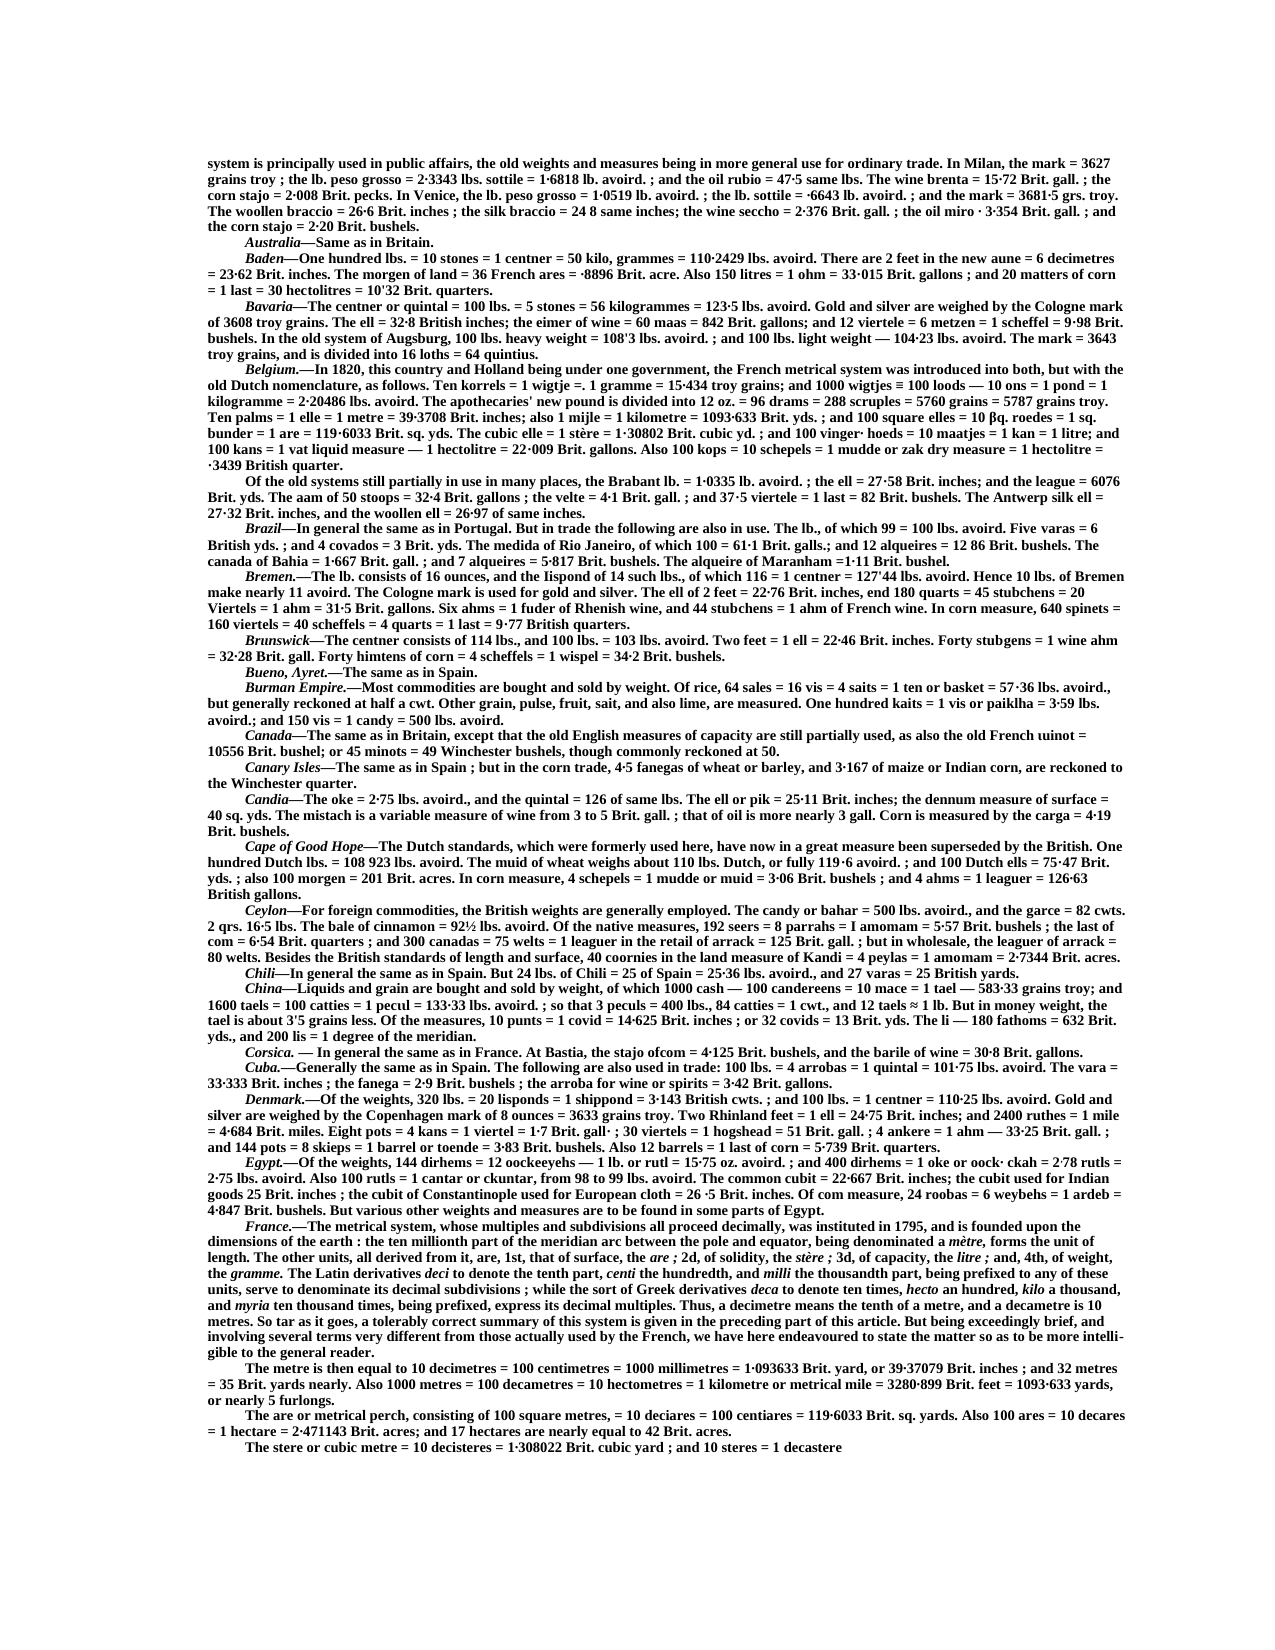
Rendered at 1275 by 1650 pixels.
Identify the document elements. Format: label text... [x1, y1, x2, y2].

text The are or metrical perch, consisting of 100 square metres, = 10 deciares = 100 centiares = 119∙6033 Brit. sq. yards. Also 100 ares = 10 decares = 1 hectare = 2∙471143 Brit. acres; and 17 hectares are nearly equal to 42 Brit. acres. [207, 1408, 1126, 1440]
text Corsica. — In general the same as in France. At Bastia, the stajo ofcom = 4∙125 Brit. bushels, and the barile of wine = 30∙8 Brit. gallons. [207, 1045, 1126, 1060]
text Bavaria—The centner or quintal = 100 lbs. = 5 stones = 56 kilogrammes = 123∙5 lbs. avoird. Gold and silver are weighed by the Cologne mark of 3608 troy grains. The ell = 32∙8 British inches; the eimer of wine = 60 maas = 842 Brit. gallons; and 12 viertele = 6 metzen = 1 scheffel = 9·98 Brit. bushels. In the old system of Augsburg, 100 lbs. heavy weight = 108'3 lbs. avoird. ; and 100 lbs. light weight — 104∙23 lbs. avoird. The mark = 3643 troy grains, and is divided into 16 loths = 64 quintius. [207, 298, 1126, 362]
text France.—The metrical system, whose multiples and subdivisions all proceed decimally, was instituted in 1795, and is founded upon the dimensions of the earth : the ten millionth part of the meridian arc between the pole and equator, being denominated a mètre, forms the unit of length. The other units, all derived from it, are, 1st, that of surface, the are ; 2d, of solidity, the stère ; 3d, of capacity, the litre ; and, 4th, of weight, the gramme. The Latin derivatives deci to denote the tenth part, centi the hundredth, and milli the thousandth part, being prefixed to any of these units, serve to denominate its decimal subdivisions ; while the sort of Greek derivatives deca to denote ten times, hecto an hundred, kilo a thousand, and myria ten thousand times, being prefixed, express its decimal multiples. Thus, a decimetre means the tenth of a metre, and a decametre is 10 metres. So tar as it goes, a tolerably correct summary of this system is given in the preceding part of this article. But being exceedingly brief, and involving several terms very different from those actually used by the French, we have here endeavoured to state the matter so as to be more intelligible to the general reader. [207, 1218, 1126, 1361]
text Belgium.—In 1820, this country and Holland being under one government, the French metrical system was introduced into both, but with the old Dutch nomenclature, as follows. Ten korrels = 1 wigtje =. 1 gramme = 15∙434 troy grains; and 1000 wigtjes ≡ 100 loods — 10 ons = 1 pond = 1 kilogramme = 2∙20486 lbs. avoird. The apothecaries' new pound is divided into 12 oz. = 96 drams = 288 scruples = 5760 grains = 5787 grains troy. Ten palms = 1 elle = 1 metre = 39∙3708 Brit. inches; also 1 mijle = 1 kilometre = 1093∙633 Brit. yds. ; and 100 square elles = 10 βq. roedes = 1 sq. bunder = 1 are = 119·6033 Brit. sq. yds. The cubic elle = 1 stère = 1·30802 Brit. cubic yd. ; and 100 vinger∙ hoeds = 10 maatjes = 1 kan = 1 litre; and 100 kans = 1 vat liquid measure — 1 hectolitre = 22·009 Brit. gallons. Also 100 kops = 10 schepels = 1 mudde or zak dry measure = 1 hectolitre = ·3439 British quarter. [207, 362, 1126, 474]
text Egypt.—Of the weights, 144 dirhems = 12 oockeeyehs — 1 lb. or rutl = 15∙75 oz. avoird. ; and 400 dirhems = 1 oke or oock∙ ckah = 2,78 rutls = 2∙75 lbs. avoird. Also 100 rutls = 1 cantar or ckuntar, from 98 to 99 lbs. avoird. The common cubit = 22∙667 Brit. inches; the cubit used for Indian goods 25 Brit. inches ; the cubit of Constantinople used for European cloth = 26 ∙5 Brit. inches. Of com measure, 24 roobas = 6 weybehs = 1 ardeb = 4∙847 Brit. bushels. But various other weights and measures are to be found in some parts of Egypt. [207, 1155, 1126, 1218]
text Of the old systems still partially in use in many places, the Brabant lb. = 1∙0335 lb. avoird. ; the ell = 27·58 Brit. inches; and the league = 6076 Brit. yds. The aam of 50 stoops = 32∙4 Brit. gallons ; the velte = 4∙1 Brit. gall. ; and 37·5 viertele = 1 last = 82 Brit. bushels. The Antwerp silk ell = 27·32 Brit. inches, and the woollen ell = 26∙97 of same inches. [207, 474, 1126, 521]
text China—Liquids and grain are bought and sold by weight, of which 1000 cash — 100 candereens = 10 mace = 1 tael — 583∙33 grains troy; and 1600 taels = 100 catties = 1 pecιιl = 133∙33 lbs. avoird. ; so that 3 peculs = 400 lbs., 84 catties = 1 cwt., and 12 taels ≈ 1 lb. But in money weight, the tael is about 3'5 grains less. Of the measures, 10 punts = 1 covid = 14∙625 Brit. inches ; or 32 covids = 13 Brit. yds. The li — 180 fathoms = 632 Brit. yds., and 200 lis = 1 degree of the meridian. [207, 981, 1126, 1045]
text Baden—One hundred lbs. = 10 stones = 1 centner = 50 kilo, grammes = 110∙2429 lbs. avoird. There are 2 feet in the new aune = 6 decimetres = 23∙62 Brit. inches. The morgen of land = 36 French ares = ∙8896 Brit. acre. Also 150 litres = 1 ohm = 33·015 Brit. gallons ; and 20 matters of corn = 1 last = 30 hectolitres = 10'32 Brit. quarters. [207, 251, 1126, 298]
text Brazil—In general the same as in Portugal. But in trade the following are also in use. The lb., of which 99 = 100 lbs. avoird. Five varas = 6 British yds. ; and 4 covados = 3 Brit. yds. The medida of Rio Janeiro, of which 100 = 61∙1 Brit. galls.; and 12 alqueires = 12 86 Brit. bushels. The canada of Bahia = 1∙667 Brit. gall. ; and 7 alqueires = 5∙817 Brit. bushels. The alqueire of Maranham =1∙11 Brit. bushel. [207, 521, 1126, 569]
text Burman Empire.—Most commodities are bought and sold by weight. Of rice, 64 sales = 16 vis = 4 saits = 1 ten or basket = 57·36 lbs. avoird., but generally reckoned at half a cwt. Other grain, pulse, fruit, sait, and also lime, are measured. One hundred kaits = 1 vis or paiklha = 3∙59 lbs. avoird.; and 150 vis = 1 candy = 500 lbs. avoird. [207, 680, 1126, 728]
text The metre is then equal to 10 decimetres = 100 centimetres = 1000 millimetres = 1∙093633 Brit. yard, or 39∙37079 Brit. inches ; and 32 metres = 35 Brit. yards nearly. Also 1000 metres = 100 decametres = 10 hectometres = 1 kilometre or metrical mile = 3280∙899 Brit. feet = 1093∙633 yards, or nearly 5 furlongs. [207, 1361, 1126, 1408]
text Denmark.—Of the weights, 320 lbs. = 20 lisponds = 1 shippond = 3∙143 British cwts. ; and 100 lbs. = 1 centner = 110∙25 lbs. avoird. Gold and silver are weighed by the Copenhagen mark of 8 ounces = 3633 grains troy. Two Rhinland feet = 1 ell = 24∙75 Brit. inches; and 2400 ruthes = 1 mile = 4∙684 Brit. miles. Eight pots = 4 kans = 1 viertel = 1∙7 Brit. gall· ; 30 viertels = 1 hogshead = 51 Brit. gall. ; 4 ankere = 1 ahm — 33∙25 Brit. gall. ; and 144 pots = 8 skieps = 1 barrel or toende = 3∙83 Brit. bushels. Also 12 barrels = 1 last of corn = 5∙739 Brit. quarters. [207, 1092, 1126, 1155]
text Canary Isles—The same as in Spain ; but in the corn trade, 4∙5 fanegas of wheat or barley, and 3∙167 of maize or Indian corn, are reckoned to the Winchester quarter. [207, 760, 1126, 792]
text The stere or cubic metre = 10 decisteres = 1∙308022 Brit. cubic yard ; and 10 steres = 1 decastere [207, 1440, 1126, 1456]
text Cuba.—Generally the same as in Spain. The following are also used in trade: 100 lbs. = 4 arrobas = 1 quintal = 101∙75 lbs. avoird. The vara = 33∙333 Brit. inches ; the fanega = 2∙9 Brit. bushels ; the arroba for wine or spirits = 3∙42 Brit. gallons. [207, 1060, 1126, 1092]
text Brιιnswick—The centner consists of 114 lbs., and 100 lbs. = 103 lbs. avoird. Two feet = 1 ell = 22∙46 Brit. inches. Forty stubgens = 1 wine ahm = 32∙28 Brit. gall. Forty himtens of corn = 4 scheffels = 1 wispel = 34∙2 Brit. bushels. [207, 633, 1126, 664]
text Ceylon—For foreign commodities, the British weights are generally employed. The candy or bahar = 500 lbs. avoird., and the garce = 82 cwts. 2 qrs. 16∙5 lbs. The bale of cinnamon = 92½ lbs. avoird. Of the native measures, 192 seers = 8 parrahs = I amomam = 5∙57 Brit. bushels ; the last of com = 6∙54 Brit. quarters ; and 300 canadas = 75 welts = 1 leaguer in the retail of arrack = 125 Brit. gall. ; but in wholesale, the leaguer of arrack = 80 welts. Besides the British standards of length and surface, 40 coornies in the land measure of Kandi = 4 peylas = 1 amomam = 2∙7344 Brit. acres. [207, 902, 1126, 966]
text Bremen.—The lb. consists of 16 ounces, and the Iispond of 14 such lbs., of which 116 = 1 centner = 127'44 lbs. avoird. Hence 10 lbs. of Bremen make nearly 11 avoird. The Cologne mark is used for gold and silver. The ell of 2 feet = 22∙76 Brit. inches, end 180 quarts = 45 stubchens = 20 Viertels = 1 ahm = 31∙5 Brit. gallons. Six ahms = 1 fuder of Rhenish wine, and 44 stubchens = 1 ahm of French wine. In corn measure, 640 spinets = 160 viertels = 40 scheffels = 4 quarts = 1 last = 9·77 British quarters. [207, 569, 1126, 633]
text Bueno, Λyret.—The same as in Spain. [207, 664, 1126, 680]
text Chili—In general the same as in Spain. But 24 lbs. of Chili = 25 of Spain = 25∙36 lbs. avoird., and 27 varas = 25 British yards. [207, 966, 1126, 981]
text Candia—The oke = 2∙75 lbs. avoird., and the quintal = 126 of same lbs. The ell or pik = 25∙11 Brit. inches; the dennum measure of surface = 40 sq. yds. The mistach is a variable measure of wine from 3 to 5 Brit. gall. ; that of oil is more nearly 3 gall. Corn is measured by the carga = 4∙19 Brit. bushels. [207, 792, 1126, 839]
text Australia—Same as in Britain. [207, 235, 1126, 251]
text system is principally used in public affairs, the old weights and measures being in more general use for ordinary trade. In Milan, the mark = 3627 grains troy ; the lb. peso grosso = 2∙3343 lbs. sottile = 1∙6818 lb. avoird. ; and the oil rubio = 47∙5 same lbs. The wine brenta = 15∙72 Brit. gall. ; the corn stajo = 2∙008 Brit. pecks. In Venice, the lb. peso grosso = 1∙0519 lb. avoird. ; the lb. sottile = ∙6643 lb. avoird. ; and the mark = 3681∙5 grs. troy. The woollen braccio = 26∙6 Brit. inches ; the silk braccio = 24 8 same inches; the wine seccho = 2∙376 Brit. gall. ; the oil miro ∙ 3∙354 Brit. gall. ; and the corn stajo = 2∙20 Brit. bushels. [207, 155, 1126, 235]
text Canada—The same as in Britain, except that the old English measures of capacity are still partially used, as also the old French ιuinot = 10556 Brit. bushel; or 45 minots = 49 Winchester bushels, though commonly reckoned at 50. [207, 728, 1126, 760]
text Cape of Good Hope—The Dutch standards, which were formerly used here, have now in a great measure been superseded by the British. One hundred Dutch lbs. = 108 923 lbs. avoird. The muid of wheat weighs about 110 lbs. Dutch, or fully 119·6 avoird. ; and 100 Dutch ells = 75·47 Brit. yds. ; also 100 morgen = 201 Brit. acres. In corn measure, 4 schepels = 1 mudde or muid = 3∙06 Brit. bushels ; and 4 ahms = 1 leaguer = 126∙63 British gallons. [207, 839, 1126, 902]
